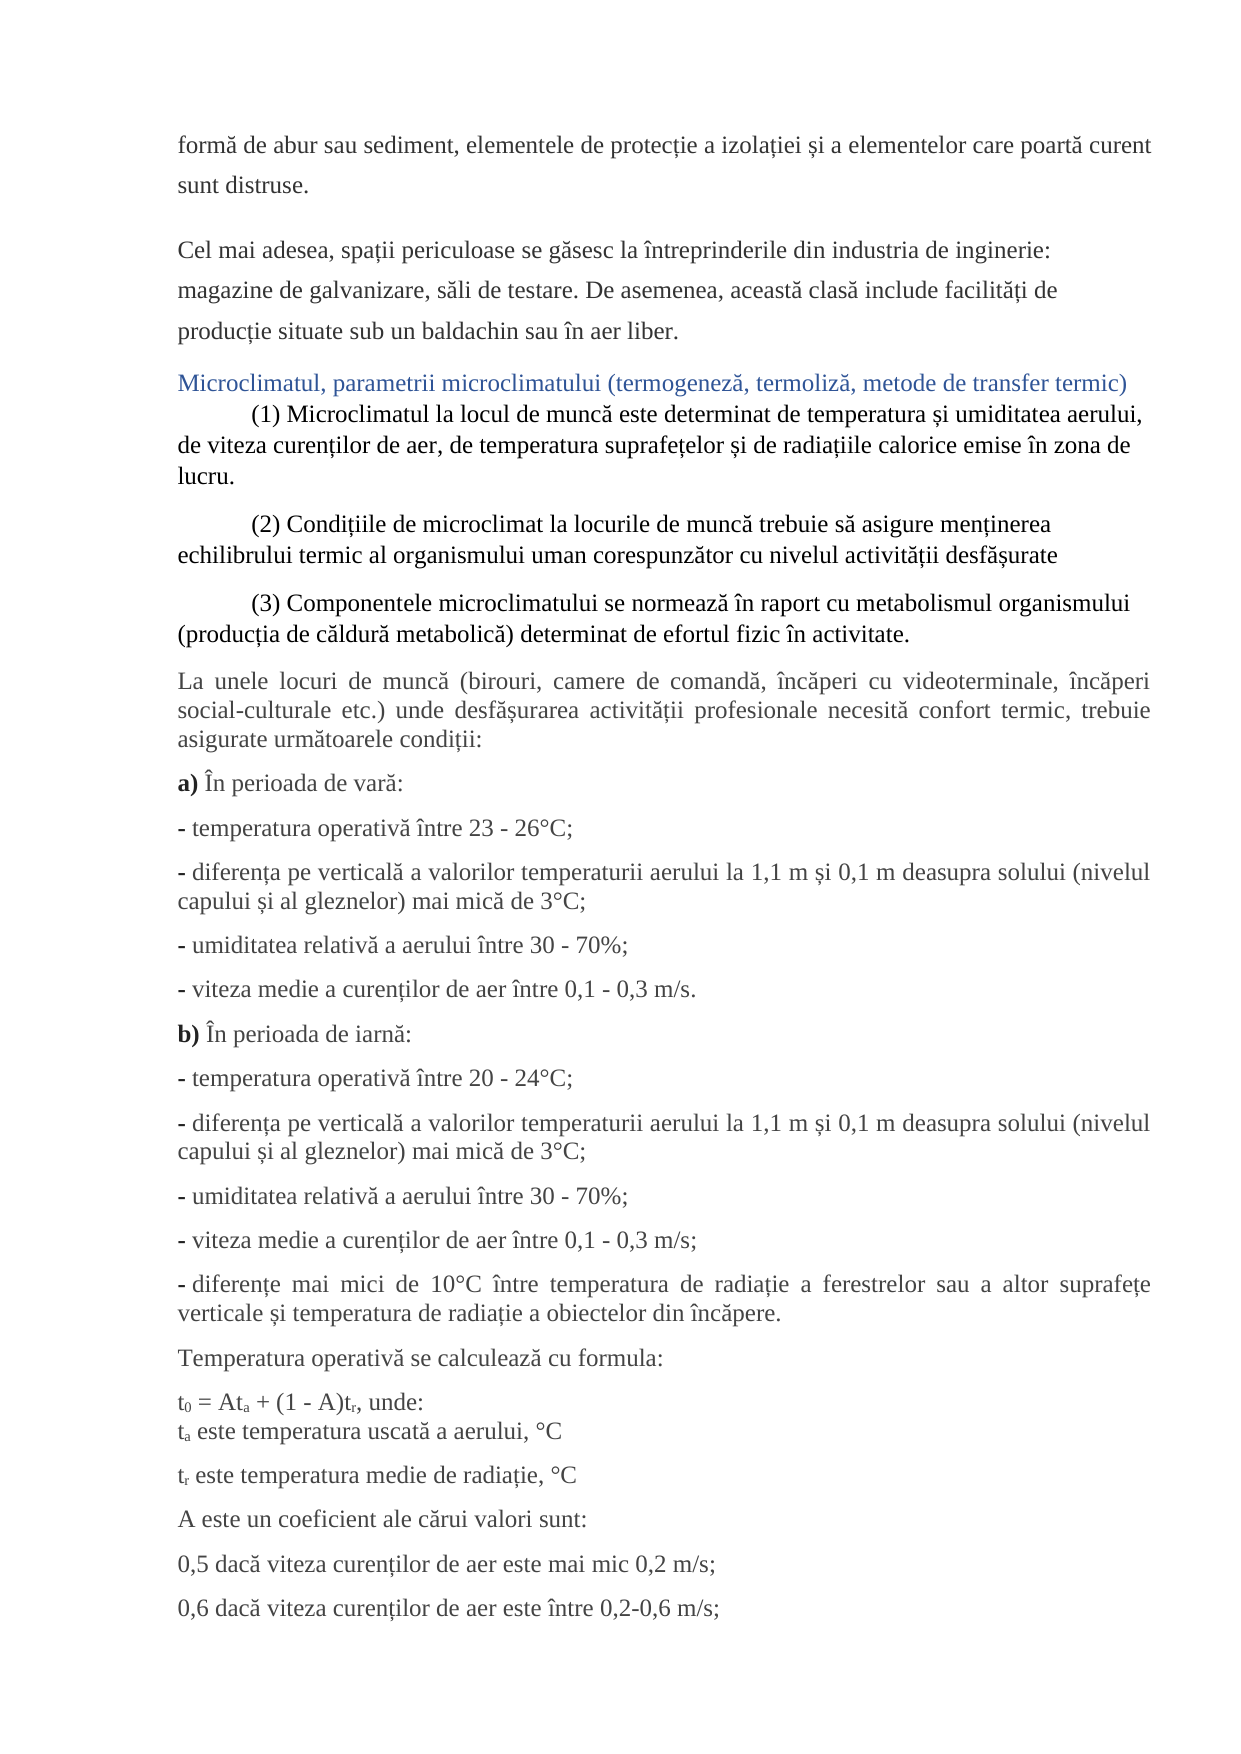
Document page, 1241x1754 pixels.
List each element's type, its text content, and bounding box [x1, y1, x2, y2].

text - temperatura operativă între 23 - 26°C; [177, 813, 1152, 841]
text A este un coeficient ale cărui valori sunt: [177, 1504, 1152, 1533]
text - diferențe mai mici de 10°C între temperatura de radiație a ferestrelor sau a altor suprafețe verticale și temperatura de radiație a obiectelor din încăpere. [177, 1269, 1152, 1327]
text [177, 118, 1152, 199]
text (2) Condițiile de microclimat la locurile de muncă trebuie să asigure menținerea echilibrului termic al organismului uman corespunzător cu nivelul activității desfășurate [177, 509, 1152, 569]
text 0,5 dacă viteza curenților de aer este mai mic 0,2 m/s; [177, 1549, 1152, 1578]
text (3) Componentele microclimatului se normează în raport cu metabolismul organismului (producția de căldură metabolică) determinat de efortul fizic în activitate. [177, 588, 1152, 647]
text tr este temperatura medie de radiație, °C [177, 1460, 1152, 1489]
text Cel mai adesea, spații periculoase se găsesc la întreprinderile din industria de inginerie: magazine de galvanizare, săli de testare. De asemenea, această clasă include facilități de producție situate sub un baldachin sau în aer liber. [177, 223, 1152, 345]
text b) În perioada de iarnă: [177, 1019, 1152, 1048]
text - viteza medie a curenților de aer între 0,1 - 0,3 m/s; [177, 1225, 1152, 1254]
text 0,6 dacă viteza curenților de aer este între 0,2-0,6 m/s; [177, 1593, 1152, 1622]
text a) În perioada de vară: [177, 768, 1152, 797]
text Temperatura operativă se calculează cu formula: [177, 1343, 1152, 1371]
text t0 = Ata + (1 - A)tr, unde: [177, 1387, 1152, 1416]
text - diferența pe verticală a valorilor temperaturii aerului la 1,1 m și 0,1 m deasupra solului (nivelul capului și al gleznelor) mai mică de 3°C; [177, 857, 1152, 914]
subtitle Microclimatul, parametrii microclimatului (termogeneză, termoliză, metode de transfer termic) [177, 368, 1152, 397]
text - temperatura operativă între 20 - 24°C; [177, 1063, 1152, 1092]
text - umiditatea relativă a aerului între 30 - 70%; [177, 930, 1152, 959]
text ta este temperatura uscată a aerului, °C [177, 1416, 1152, 1444]
text - diferența pe verticală a valorilor temperaturii aerului la 1,1 m și 0,1 m deasupra solului (nivelul capului și al gleznelor) mai mică de 3°C; [177, 1108, 1152, 1165]
text La unele locuri de muncă (birouri, camere de comandă, încăperi cu videoterminale, încăperi social-culturale etc.) unde desfășurarea activității profesionale necesită confort termic, trebuie asigurate următoarele condiții: [177, 666, 1152, 753]
text - viteza medie a curenților de aer între 0,1 - 0,3 m/s. [177, 974, 1152, 1003]
text (1) Microclimatul la locul de muncă este determinat de temperatura și umiditatea aerului, de viteza curenților de aer, de temperatura suprafețelor și de radiațiile calorice emise în zona de lucru. [177, 399, 1152, 490]
text - umiditatea relativă a aerului între 30 - 70%; [177, 1181, 1152, 1209]
